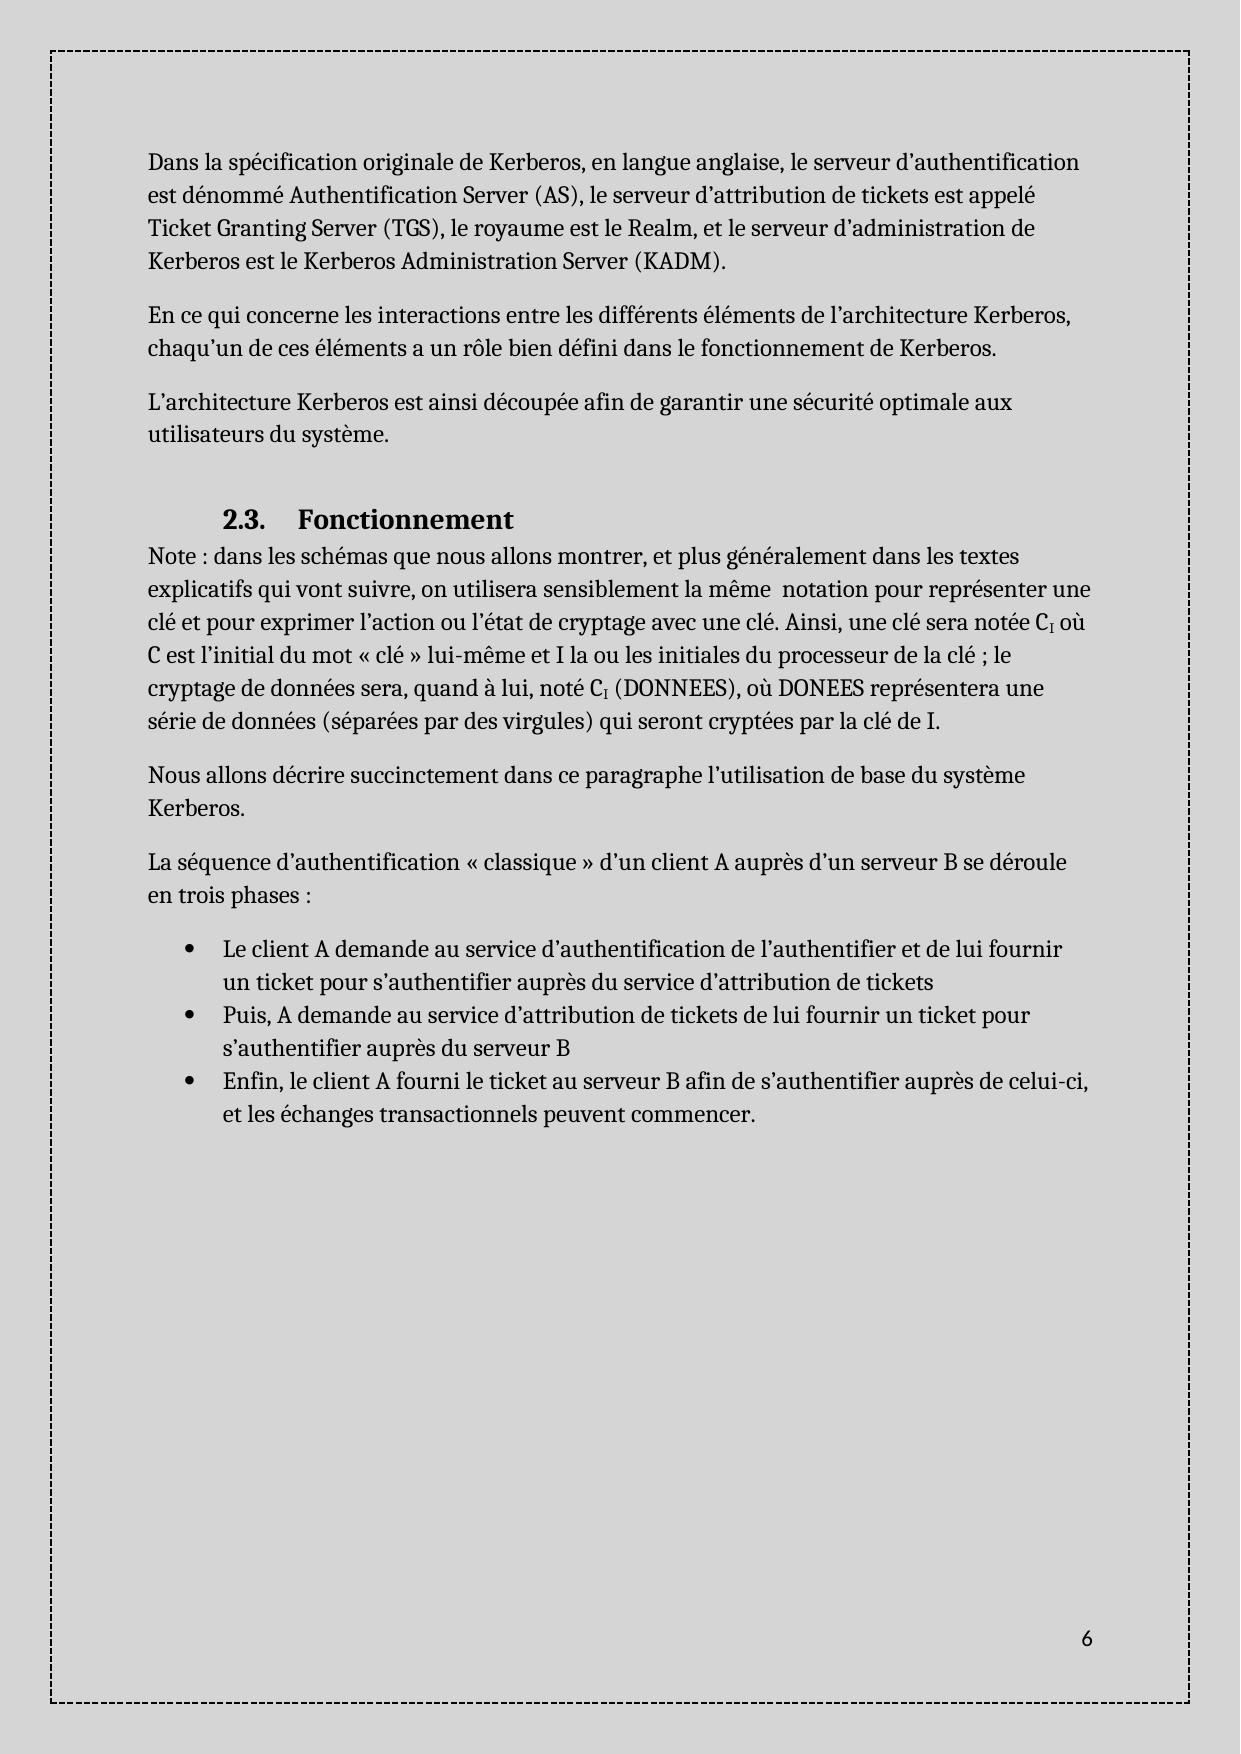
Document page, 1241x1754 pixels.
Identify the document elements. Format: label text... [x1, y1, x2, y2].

text Nous allons décrire succinctement dans ce paragraphe l’utilisation de base du système Kerberos. [148, 761, 1093, 823]
text En ce qui concerne les interactions entre les différents éléments de l’architecture Kerberos, chaqu’un de ces éléments a un rôle bien défini dans le fonctionnement de Kerberos. [148, 301, 1093, 362]
list Le client A demande au service d’authentification de l’authentifier et de lui fournir un ticket pour s’authentifier auprès du service d’attribution de tickets [185, 935, 1093, 996]
subtitle Fonctionnement [223, 503, 1093, 537]
text Note : dans les schémas que nous allons montrer, et plus généralement dans les textes explicatifs qui vont suivre, on utilisera sensiblement la même notation pour représenter une clé et pour exprimer l’action ou l’état de cryptage avec une clé. Ainsi, une clé sera notée CI où C est l’initial du mot « clé » lui-même et I la ou les initiales du processeur de la clé ; le cryptage de données sera, quand à lui, noté CI (DONNEES), où DONEES représentera une série de données (séparées par des virgules) qui seront cryptées par la clé de I. [148, 542, 1093, 736]
list Puis, A demande au service d’attribution de tickets de lui fournir un ticket pour s’authentifier auprès du serveur B [185, 1001, 1093, 1062]
list Enfin, le client A fourni le ticket au serveur B afin de s’authentifier auprès de celui-ci, et les échanges transactionnels peuvent commencer. [185, 1067, 1093, 1128]
text Dans la spécification originale de Kerberos, en langue anglaise, le serveur d’authentification est dénommé Authentification Server (AS), le serveur d’attribution de tickets est appelé Ticket Granting Server (TGS), le royaume est le Realm, et le serveur d’administration de Kerberos est le Kerberos Administration Server (KADM). [148, 148, 1093, 275]
text L’architecture Kerberos est ainsi découpée afin de garantir une sécurité optimale aux utilisateurs du système. [148, 387, 1093, 449]
text La séquence d’authentification « classique » d’un client A auprès d’un serveur B se déroule en trois phases : [148, 848, 1093, 909]
